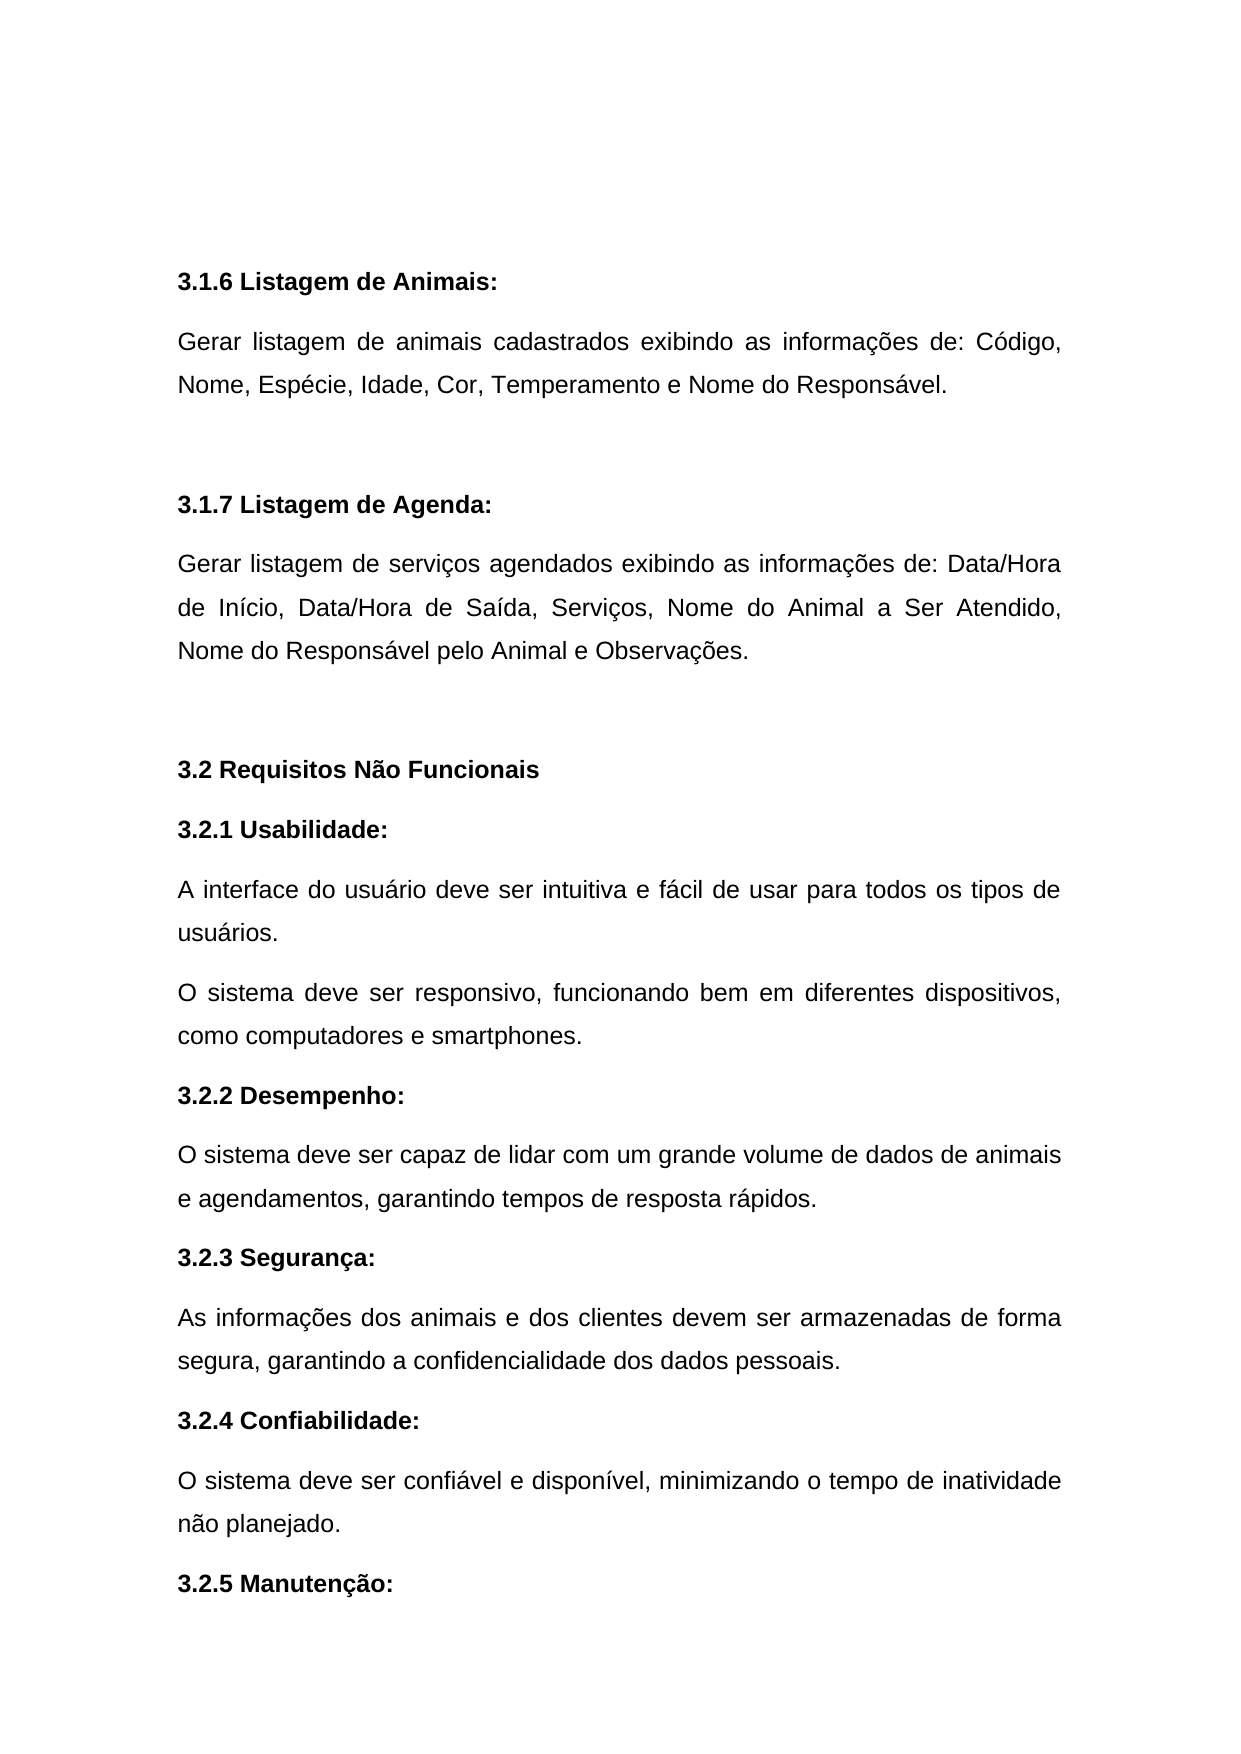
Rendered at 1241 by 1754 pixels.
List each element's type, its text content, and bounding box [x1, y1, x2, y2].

text 3.2.2 Desempenho: [177, 1081, 1063, 1109]
text O sistema deve ser confiável e disponível, minimizando o tempo de inatividade não planejado. [177, 1466, 1063, 1538]
text O sistema deve ser responsivo, funcionando bem em diferentes dispositivos, como computadores e smartphones. [177, 978, 1063, 1050]
text 3.2.5 Manutenção: [177, 1569, 1063, 1598]
text 3.1.7 Listagem de Agenda: [177, 490, 1063, 518]
text 3.2.3 Segurança: [177, 1243, 1063, 1272]
text O sistema deve ser capaz de lidar com um grande volume de dados de animais e agendamentos, garantindo tempos de resposta rápidos. [177, 1141, 1063, 1212]
text Gerar listagem de serviços agendados exibindo as informações de: Data/Hora de Início, Data/Hora de Saída, Serviços, Nome do Animal a Ser Atendido, Nome do Responsável pelo Animal e Observações. [177, 549, 1063, 664]
text As informações dos animais e dos clientes devem ser armazenadas de forma segura, garantindo a confidencialidade dos dados pessoais. [177, 1303, 1063, 1375]
text 3.2.1 Usabilidade: [177, 815, 1063, 844]
text Gerar listagem de animais cadastrados exibindo as informações de: Código, Nome, Espécie, Idade, Cor, Temperamento e Nome do Responsável. [177, 327, 1063, 399]
text 3.1.6 Listagem de Animais: [177, 267, 1063, 296]
text 3.2.4 Confiabilidade: [177, 1406, 1063, 1435]
text A interface do usuário deve ser intuitiva e fácil de usar para todos os tipos de usuários. [177, 875, 1063, 947]
text 3.2 Requisitos Não Funcionais [177, 755, 1063, 784]
